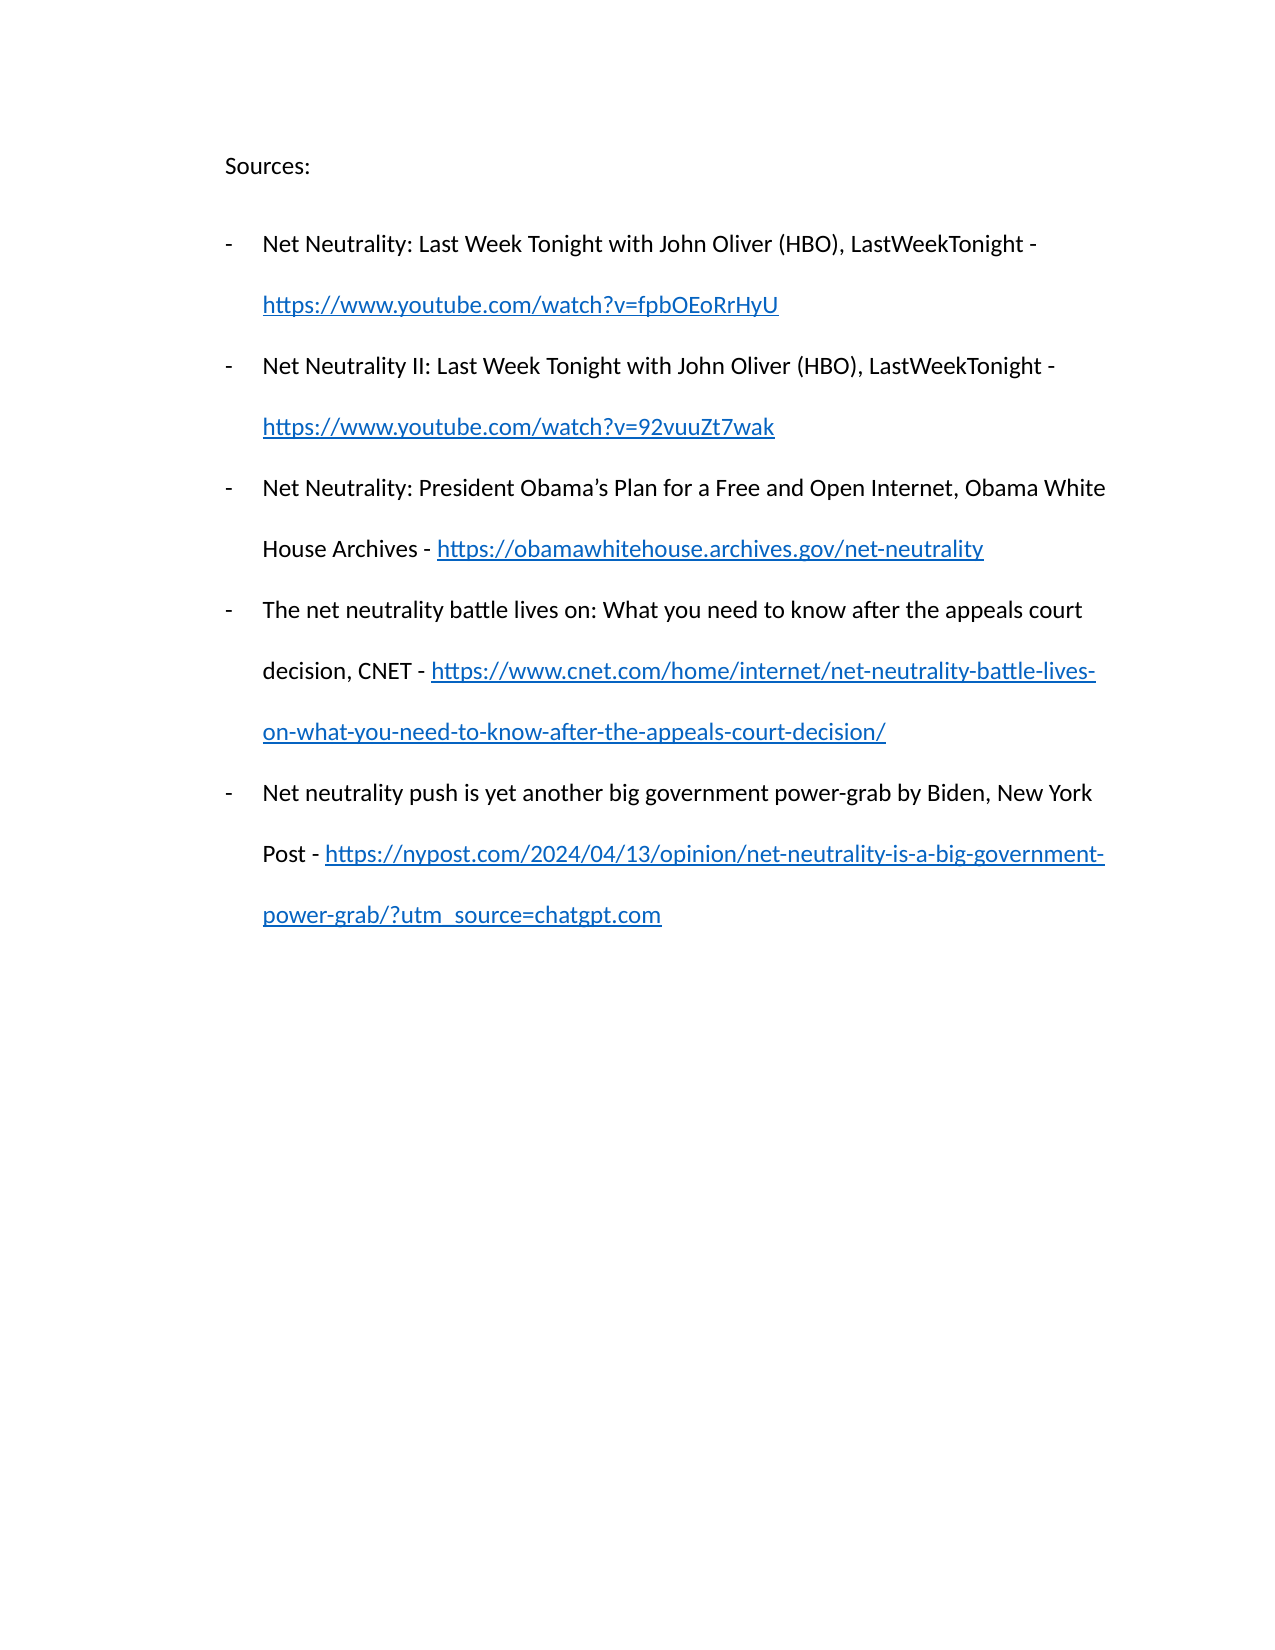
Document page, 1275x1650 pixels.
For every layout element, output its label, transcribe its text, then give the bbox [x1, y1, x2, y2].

text Sources: [150, 150, 1125, 181]
list Net neutrality push is yet another big government power-grab by Biden, New York Post - https://nypost.com/2024/04/13/opinion/net-neutrality-is-a-big-government-power-grab/?utm_source=chatgpt.com [225, 777, 1125, 930]
list Net Neutrality: Last Week Tonight with John Oliver (HBO), LastWeekTonight - https://www.youtube.com/watch?v=fpbOEoRrHyU [225, 228, 1125, 319]
list The net neutrality battle lives on: What you need to know after the appeals court decision, CNET - https://www.cnet.com/home/internet/net-neutrality-battle-lives-on-what-you-need-to-know-after-the-appeals-court-decision/ [225, 594, 1125, 747]
list Net Neutrality II: Last Week Tonight with John Oliver (HBO), LastWeekTonight - https://www.youtube.com/watch?v=92vuuZt7wak [225, 350, 1125, 441]
list Net Neutrality: President Obama’s Plan for a Free and Open Internet, Obama White House Archives - https://obamawhitehouse.archives.gov/net-neutrality [225, 472, 1125, 563]
